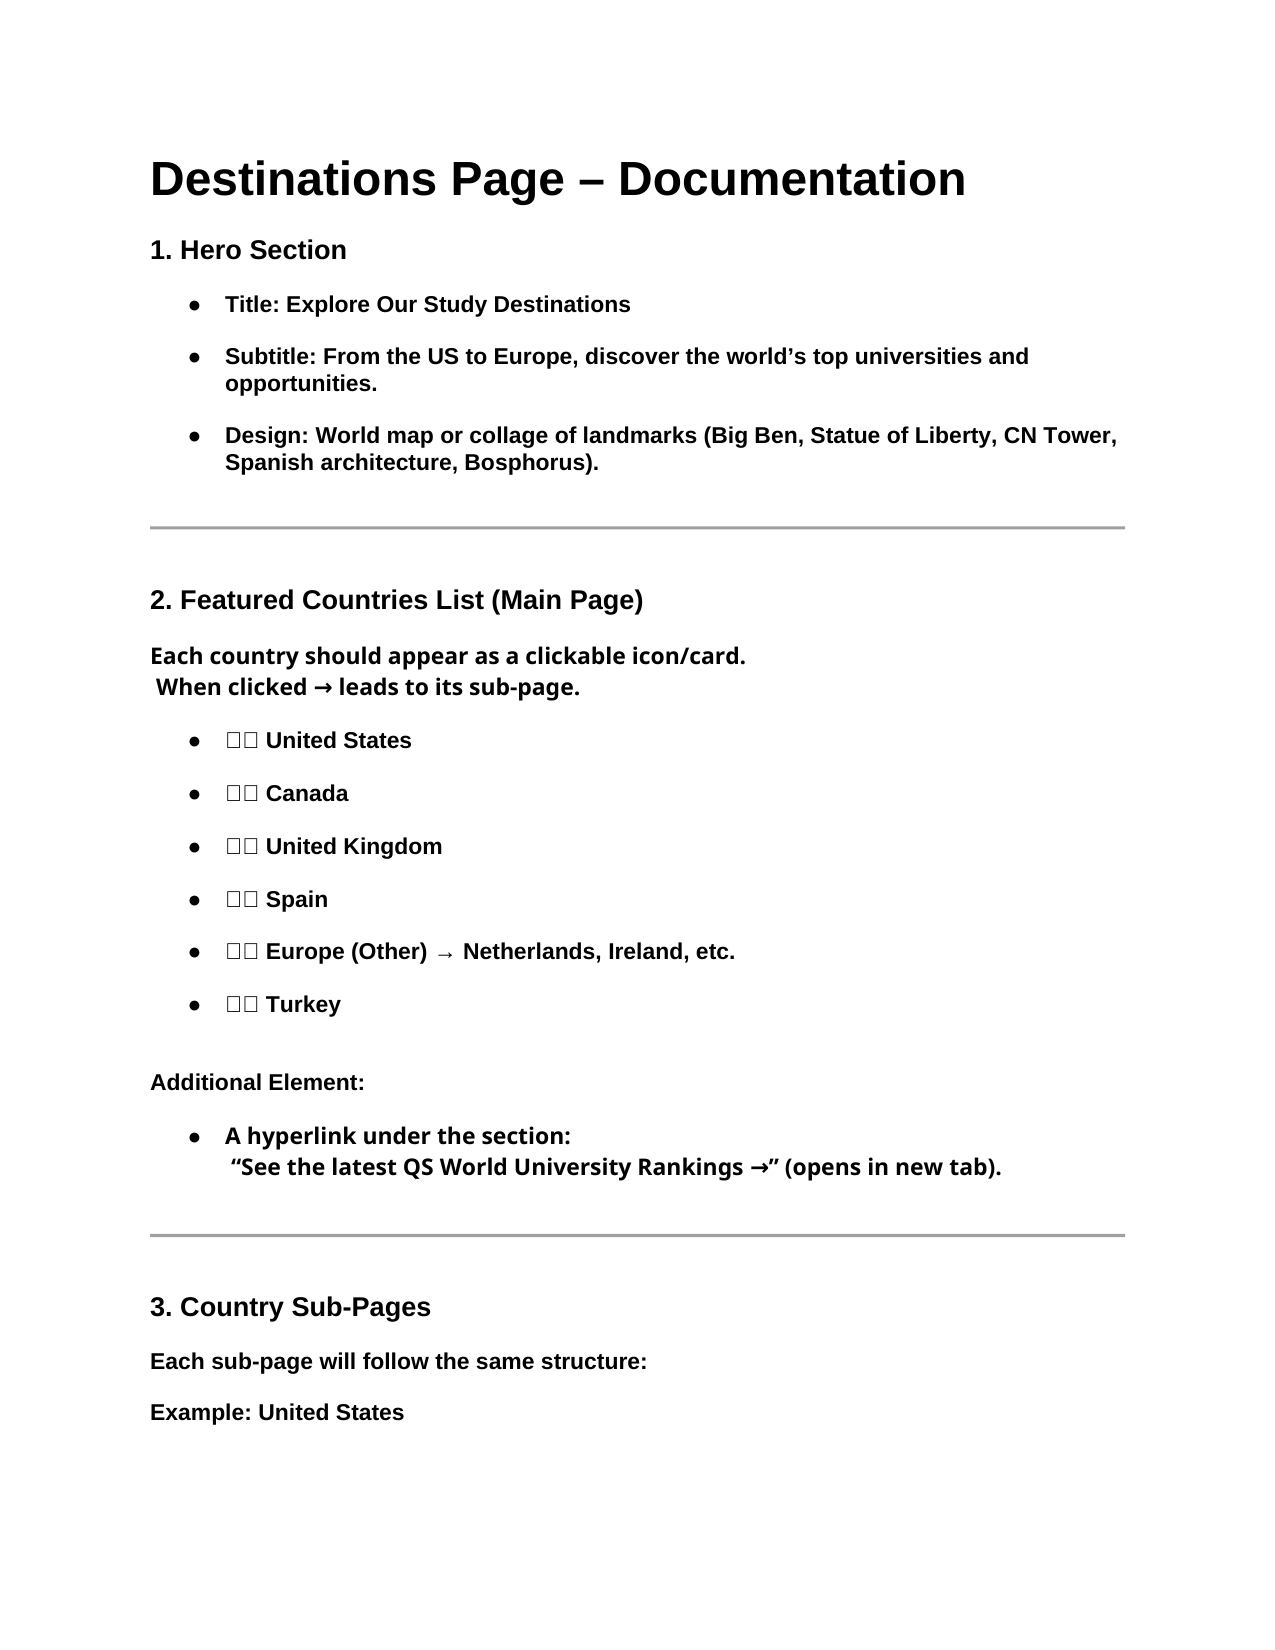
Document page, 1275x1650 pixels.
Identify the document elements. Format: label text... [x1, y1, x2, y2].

list 🇺🇸 United States [187, 727, 1125, 780]
list Title: Explore Our Study Destinations [187, 291, 1125, 343]
text Additional Element: [150, 1069, 1125, 1095]
list A hyperlink under the section: “See the latest QS World University Rankings →” (opens in new tab). [187, 1120, 1125, 1209]
list Design: World map or collage of landmarks (Big Ben, Statue of Liberty, CN Tower, Spanish architecture, Bosphorus). [187, 422, 1125, 501]
list Subtitle: From the US to Europe, discover the world’s top universities and opportunities. [187, 343, 1125, 422]
list 🇪🇺 Europe (Other) → Netherlands, Ireland, etc. [187, 938, 1125, 991]
list 🇪🇸 Spain [187, 886, 1125, 938]
subtitle 2. Featured Countries List (Main Page) [150, 584, 1125, 615]
subtitle Destinations Page – Documentation [150, 150, 1125, 205]
list 🇬🇧 United Kingdom [187, 833, 1125, 886]
text Example: United States [150, 1399, 1125, 1425]
list 🇹🇷 Turkey [187, 991, 1125, 1044]
subtitle 3. Country Sub-Pages [150, 1291, 1125, 1323]
list 🇨🇦 Canada [187, 780, 1125, 833]
text Each country should appear as a clickable icon/card. When clicked → leads to its sub-page. [150, 640, 1125, 702]
text Each sub-page will follow the same structure: [150, 1348, 1125, 1374]
subtitle 1. Hero Section [150, 234, 1125, 266]
